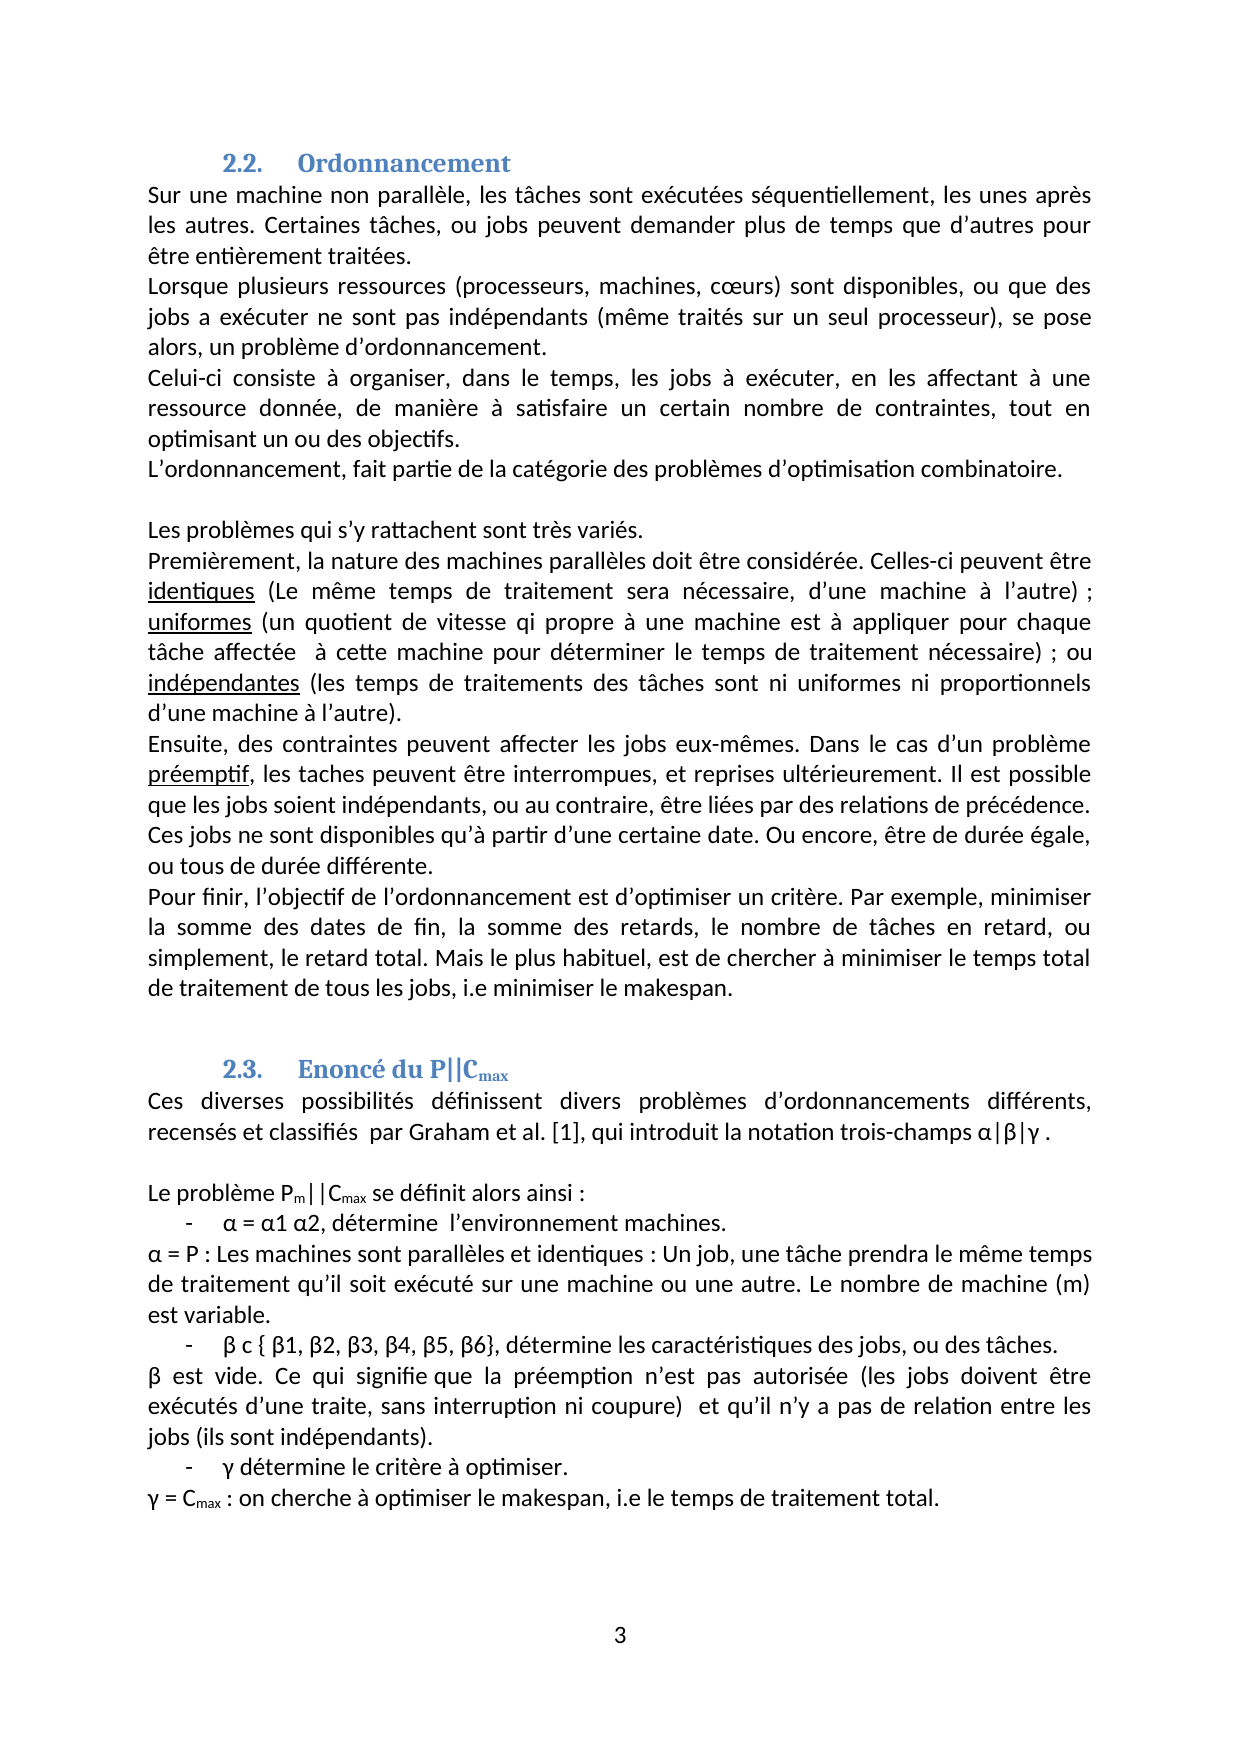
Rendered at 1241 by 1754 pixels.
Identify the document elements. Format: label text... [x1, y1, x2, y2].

text Lorsque plusieurs ressources (processeurs, machines, cœurs) sont disponibles, ou que des jobs a exécuter ne sont pas indépendants (même traités sur un seul processeur), se pose alors, un problème d’ordonnancement. [148, 270, 1093, 362]
text Ensuite, des contraintes peuvent affecter les jobs eux-mêmes. Dans le cas d’un problème préemptif, les taches peuvent être interrompues, et reprises ultérieurement. Il est possible que les jobs soient indépendants, ou au contraire, être liées par des relations de précédence. Ces jobs ne sont disponibles qu’à partir d’une certaine date. Ou encore, être de durée égale, ou tous de durée différente. [148, 728, 1093, 881]
text Premièrement, la nature des machines parallèles doit être considérée. Celles-ci peuvent être identiques (Le même temps de traitement sera nécessaire, d’une machine à l’autre) ; uniformes (un quotient de vitesse qi propre à une machine est à appliquer pour chaque tâche affectée à cette machine pour déterminer le temps de traitement nécessaire) ; ou indépendantes (les temps de traitements des tâches sont ni uniformes ni proportionnels d’une machine à l’autre). [148, 545, 1093, 728]
text Celui-ci consiste à organiser, dans le temps, les jobs à exécuter, en les affectant à une ressource donnée, de manière à satisfaire un certain nombre de contraintes, tout en optimisant un ou des objectifs. [148, 362, 1093, 453]
list γ détermine le critère à optimiser. [185, 1452, 1093, 1482]
list α = α1 α2, détermine l’environnement machines. [185, 1207, 1093, 1238]
subtitle Enoncé du P||Cmax [223, 1054, 1093, 1085]
text Pour finir, l’objectif de l’ordonnancement est d’optimiser un critère. Par exemple, minimiser la somme des dates de fin, la somme des retards, le nombre de tâches en retard, ou simplement, le retard total. Mais le plus habituel, est de chercher à minimiser le temps total de traitement de tous les jobs, i.e minimiser le makespan. [148, 881, 1093, 1003]
text Ces diverses possibilités définissent divers problèmes d’ordonnancements différents, recensés et classifiés par Graham et al. [1], qui introduit la notation trois-champs α|β|γ . [148, 1085, 1093, 1146]
text α = P : Les machines sont parallèles et identiques : Un job, une tâche prendra le même temps de traitement qu’il soit exécuté sur une machine ou une autre. Le nombre de machine (m) est variable. [148, 1238, 1093, 1329]
text Sur une machine non parallèle, les tâches sont exécutées séquentiellement, les unes après les autres. Certaines tâches, ou jobs peuvent demander plus de temps que d’autres pour être entièrement traitées. [148, 179, 1093, 270]
list β c { β1, β2, β3, β4, β5, β6}, détermine les caractéristiques des jobs, ou des tâches. [185, 1329, 1093, 1360]
text Les problèmes qui s’y rattachent sont très variés. [148, 514, 1093, 545]
text L’ordonnancement, fait partie de la catégorie des problèmes d’optimisation combinatoire. [148, 453, 1093, 484]
text Le problème Pm||Cmax se définit alors ainsi : [148, 1177, 1093, 1207]
subtitle Ordonnancement [223, 148, 1093, 179]
text β est vide. Ce qui signifie que la préemption n’est pas autorisée (les jobs doivent être exécutés d’une traite, sans interruption ni coupure) et qu’il n’y a pas de relation entre les jobs (ils sont indépendants). [148, 1360, 1093, 1452]
text γ = Cmax : on cherche à optimiser le makespan, i.e le temps de traitement total. [148, 1482, 1093, 1513]
